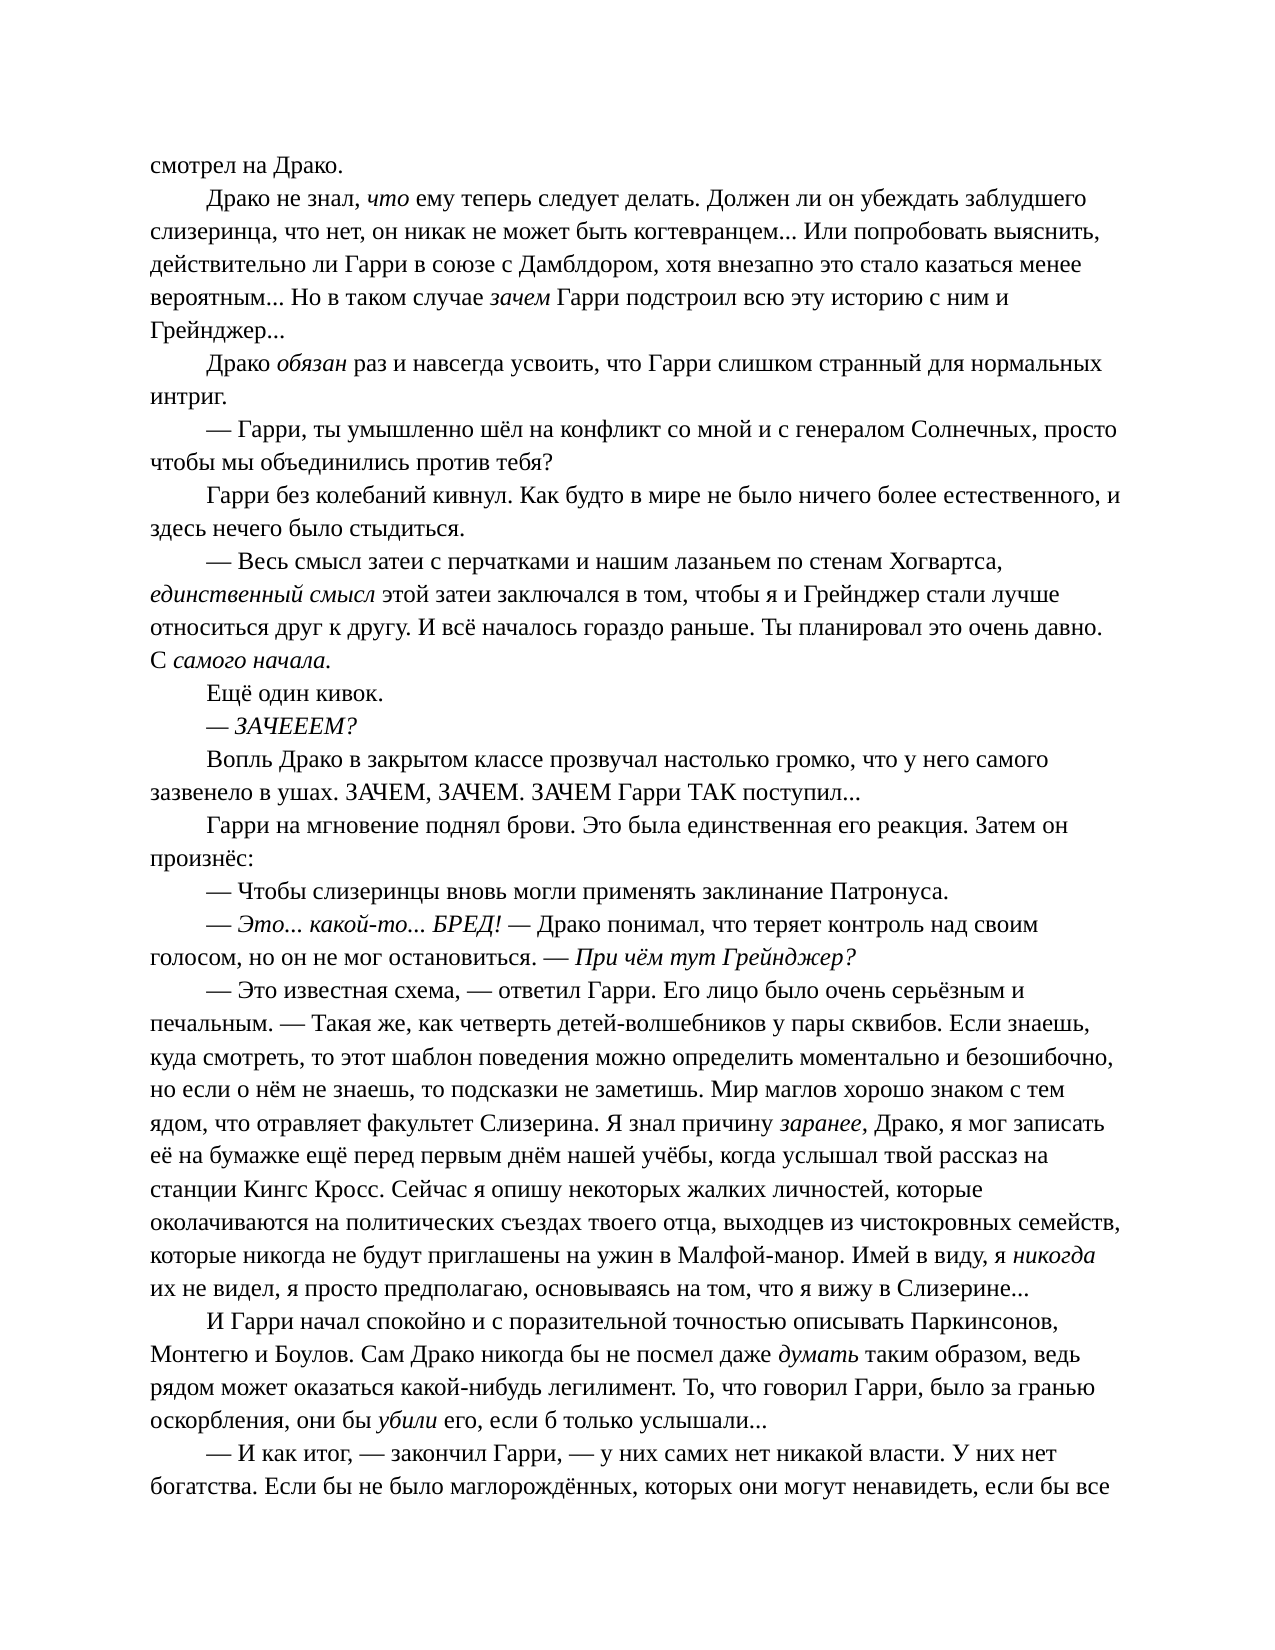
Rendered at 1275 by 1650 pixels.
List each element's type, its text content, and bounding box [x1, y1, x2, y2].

text — Это... какой-то... БРЕД! — Драко понимал, что теряет контроль над своим голосом, но он не мог остановиться. — При чём тут Грейнджер? [150, 909, 1125, 971]
text — ЗАЧЕЕЕМ? [150, 711, 1125, 740]
text — Это известная схема, — ответил Гарри. Его лицо было очень серьёзным и печальным. — Такая же, как четверть детей-волшебников у пары сквибов. Если знаешь, куда смотреть, то этот шаблон поведения можно определить моментально и безошибочно, но если о нём не знаешь, то подсказки не заметишь. Мир маглов хорошо знаком с тем ядом, что отравляет факультет Слизерина. Я знал причину заранее, Драко, я мог записать её на бумажке ещё перед первым днём нашей учёбы, когда услышал твой рассказ на станции Кингс Кросс. Сейчас я опишу некоторых жалких личностей, которые околачиваются на политических съездах твоего отца, выходцев из чистокровных семейств, которые никогда не будут приглашены на ужин в Малфой-манор. Имей в виду, я никогда их не видел, я просто предполагаю, основываясь на том, что я вижу в Слизерине... [150, 976, 1125, 1301]
text — Чтобы слизеринцы вновь могли применять заклинание Патронуса. [150, 876, 1125, 905]
text Гарри без колебаний кивнул. Как будто в мире не было ничего более естественного, и здесь нечего было стыдиться. [150, 480, 1125, 542]
text — Весь смысл затеи с перчатками и нашим лазаньем по стенам Хогвартса, единственный смысл этой затеи заключался в том, чтобы я и Грейнджер стали лучше относиться друг к другу. И всё началось гораздо раньше. Ты планировал это очень давно. С самого начала. [150, 546, 1125, 674]
text Вопль Драко в закрытом классе прозвучал настолько громко, что у него самого зазвенело в ушах. ЗАЧЕМ, ЗАЧЕМ. ЗАЧЕМ Гарри ТАК поступил... [150, 744, 1125, 806]
text — Гарри, ты умышленно шёл на конфликт со мной и с генералом Солнечных, просто чтобы мы объединились против тебя? [150, 414, 1125, 476]
text И Гарри начал спокойно и с поразительной точностью описывать Паркинсонов, Монтегю и Боулов. Сам Драко никогда бы не посмел даже думать таким образом, ведь рядом может оказаться какой-нибудь легилимент. То, что говорил Гарри, было за гранью оскорбления, они бы убили его, если б только услышали... [150, 1306, 1125, 1433]
text Драко не знал, что ему теперь следует делать. Должен ли он убеждать заблудшего слизеринца, что нет, он никак не может быть когтевранцем... Или попробовать выяснить, действительно ли Гарри в союзе с Дамблдором, хотя внезапно это стало казаться менее вероятным... Но в таком случае зачем Гарри подстроил всю эту историю с ним и Грейнджер... [150, 183, 1125, 344]
text Драко обязан раз и навсегда усвоить, что Гарри слишком странный для нормальных интриг. [150, 348, 1125, 410]
text Ещё один кивок. [150, 678, 1125, 707]
text Гарри на мгновение поднял брови. Это была единственная его реакция. Затем он произнёс: [150, 810, 1125, 872]
